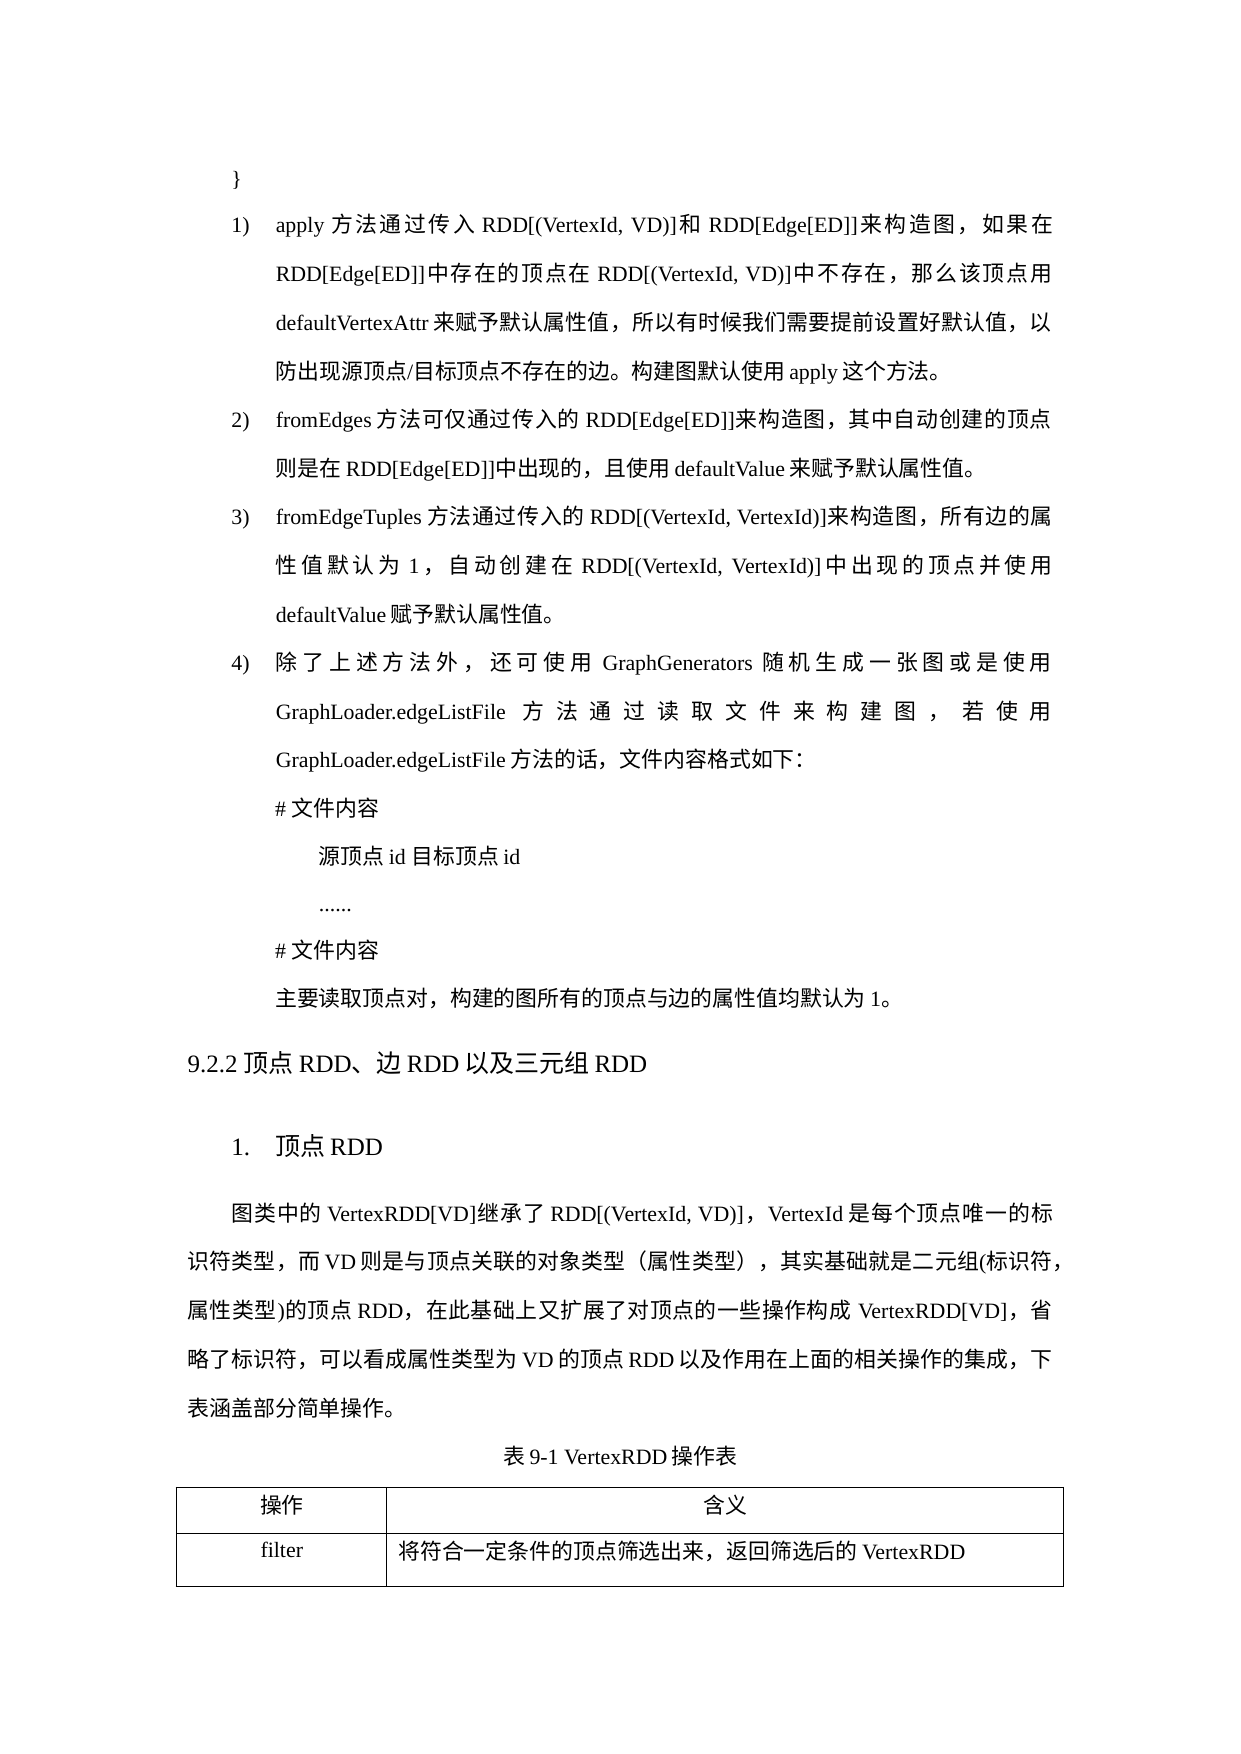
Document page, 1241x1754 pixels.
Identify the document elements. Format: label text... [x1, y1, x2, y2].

text 表9-1 VertexRDD操作表 [187, 1438, 1053, 1471]
list 顶点RDD [231, 1112, 1053, 1177]
text 9.2.2 顶点RDD、边RDD以及三元组RDD [187, 1029, 1053, 1094]
list 源顶点id 目标顶点id [275, 839, 1053, 871]
text 图类中的VertexRDD[VD]继承了RDD[(VertexId, VD)]，VertexId是每个顶点唯一的标识符类型，而VD则是与顶点关联的对象类型（属性类型），其实基础就是二元组(标识符，属性类型)的顶点RDD，在此基础上又扩展了对顶点的一些操作构成VertexRDD[VD]，省略了标识符，可以看成属性类型为VD的顶点RDD以及作用在上面的相关操作的集成，下表涵盖部分简单操作。 [187, 1195, 1053, 1423]
table_header 含义 [387, 1488, 1063, 1533]
list 除了上述方法外，还可使用GraphGenerators随机生成一张图或是使用GraphLoader.edgeListFile方法通过读取文件来构建图，若使用GraphLoader.edgeListFile方法的话，文件内容格式如下： [231, 644, 1053, 774]
list apply方法通过传入RDD[(VertexId, VD)]和RDD[Edge[ED]]来构造图，如果在RDD[Edge[ED]]中存在的顶点在RDD[(VertexId, VD)]中不存在，那么该顶点用defaultVertexAttr来赋予默认属性值，所以有时候我们需要提前设置好默认值，以防出现源顶点/目标顶点不存在的边。构建图默认使用apply这个方法。 [231, 207, 1053, 386]
table_header 操作 [177, 1488, 386, 1533]
table_cell 将符合一定条件的顶点筛选出来，返回筛选后的VertexRDD [387, 1534, 1063, 1586]
list # 文件内容 [231, 932, 1053, 965]
list } [231, 162, 1053, 194]
list # 文件内容 [231, 790, 1053, 823]
list fromEdgeTuples方法通过传入的RDD[(VertexId, VertexId)]来构造图，所有边的属性值默认为1，自动创建在RDD[(VertexId, VertexId)]中出现的顶点并使用defaultValue赋予默认属性值。 [231, 499, 1053, 629]
list ...... [275, 887, 1053, 919]
list 主要读取顶点对，构建的图所有的顶点与边的属性值均默认为1。 [231, 981, 1053, 1013]
list fromEdges方法可仅通过传入的RDD[Edge[ED]]来构造图，其中自动创建的顶点则是在RDD[Edge[ED]]中出现的，且使用defaultValue来赋予默认属性值。 [231, 402, 1053, 483]
table_cell filter [177, 1534, 386, 1586]
